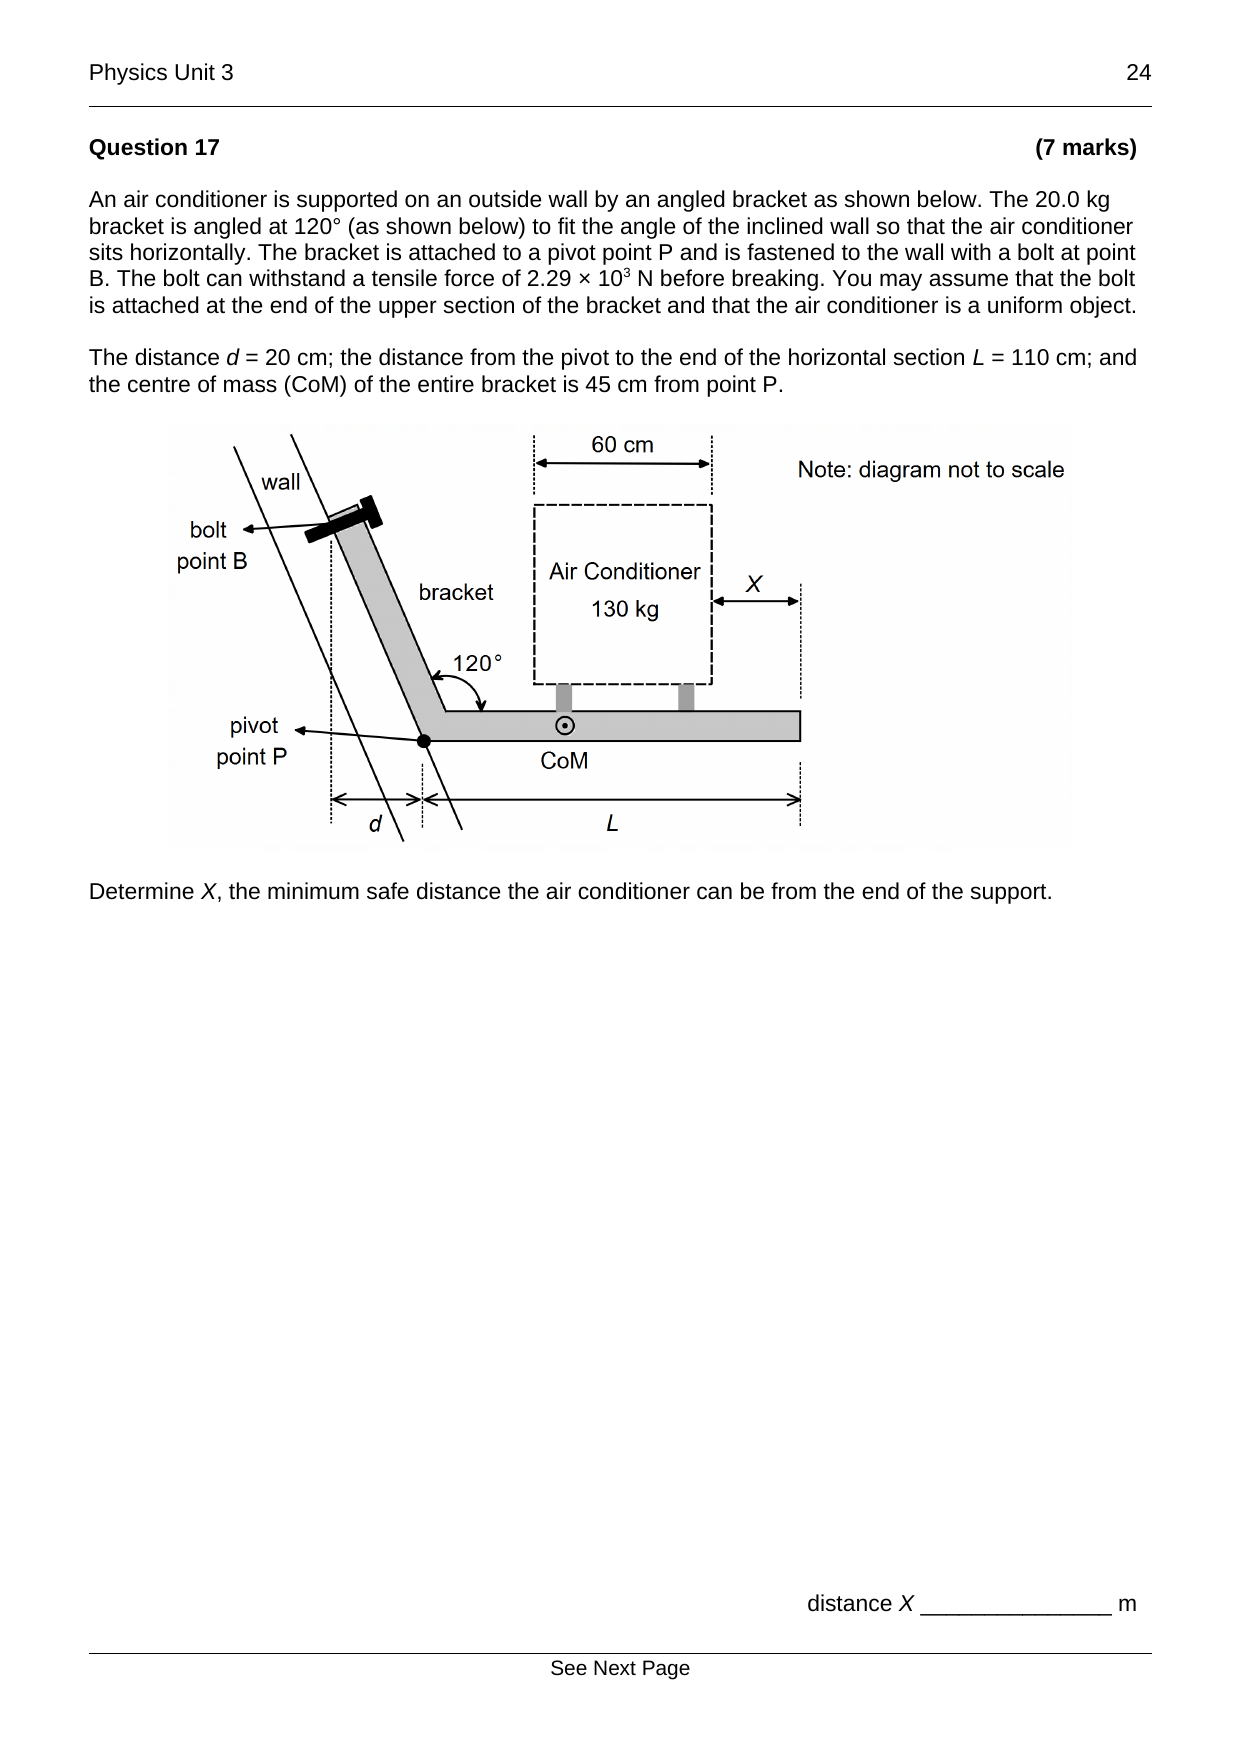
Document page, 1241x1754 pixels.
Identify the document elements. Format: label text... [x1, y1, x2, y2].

text The distance d = 20 cm; the distance from the pivot to the end of the horizontal section L = 110 cm; and the centre of mass (CoM) of the entire bracket is 45 cm from point P. [89, 344, 1152, 397]
text distance X _______________ m [89, 1589, 1106, 1616]
text Determine X, the minimum safe distance the air conditioner can be from the end of the support. [89, 878, 1152, 904]
text An air conditioner is supported on an outside wall by an angled bracket as shown below. The 20.0 kg bracket is angled at 120° (as shown below) to fit the angle of the inclined wall so that the air conditioner sits horizontally. The bracket is attached to a pivot point P and is fastened to the wall with a bolt at point B. The bolt can withstand a tensile force of 2.29 × 103 N before breaking. You may assume that the bolt is attached at the end of the upper section of the bracket and that the air conditioner is a uniform object. [89, 186, 1152, 318]
picture [167, 423, 1074, 852]
text Question 17 (7 marks) [89, 133, 1152, 160]
